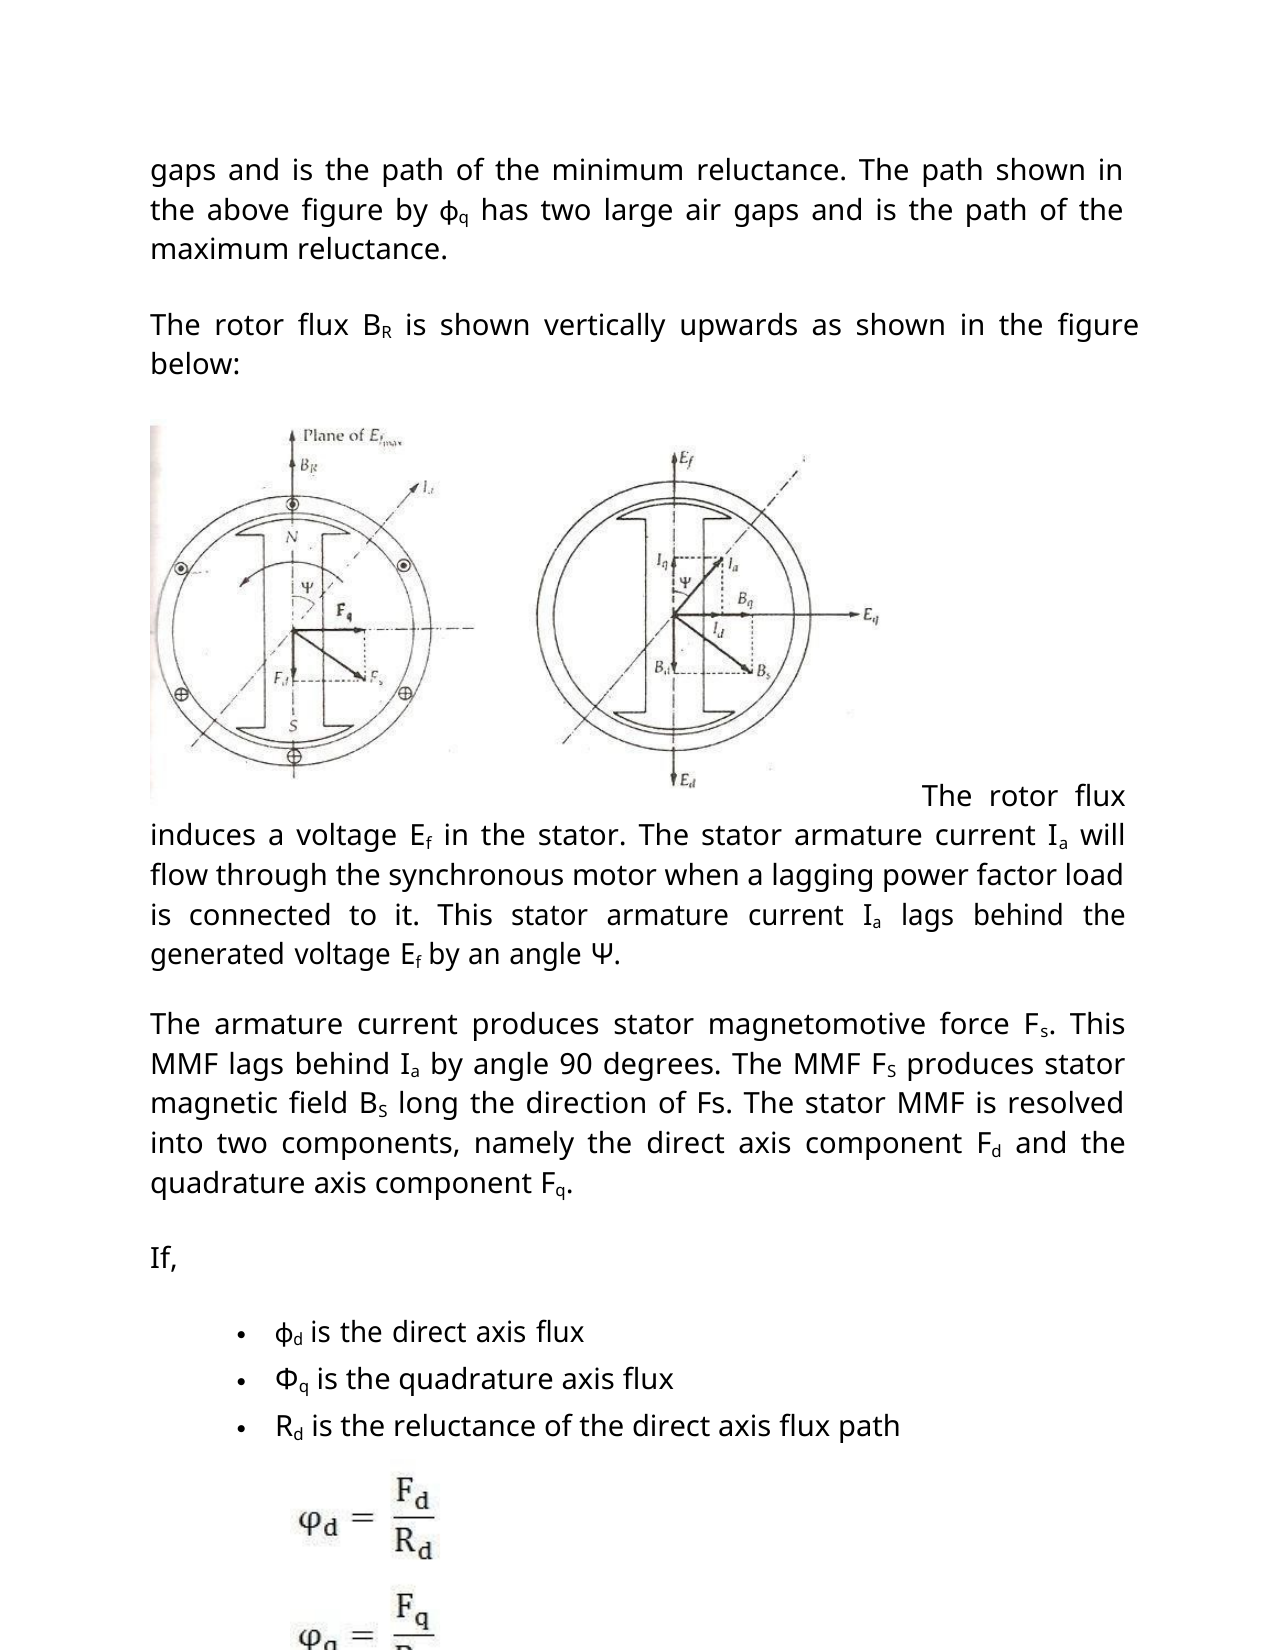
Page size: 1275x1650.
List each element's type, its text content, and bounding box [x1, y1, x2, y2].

list ϕd is the direct axis flux [238, 1311, 1139, 1351]
text The armature current produces stator magnetomotive force Fs. This MMF lags behind Ia by angle 90 degrees. The MMF FS produces stator magnetic field BS long the direction of Fs. The stator MMF is resolved into two components, namely the direct axis component Fd and the quadrature axis component Fq. [150, 1003, 1126, 1202]
text gaps and is the path of the minimum reluctance. The path shown in the above figure by ϕq has two large air gaps and is the path of the maximum reluctance. [150, 149, 1124, 268]
picture [150, 419, 880, 806]
list Φq is the quadrature axis flux [238, 1358, 1139, 1398]
picture [290, 1459, 441, 1650]
list Rd is the reluctance of the direct axis flux path [238, 1405, 1139, 1445]
text The rotor flux BR is shown vertically upwards as shown in the figure below: [150, 304, 1139, 383]
text If, [150, 1238, 1139, 1277]
